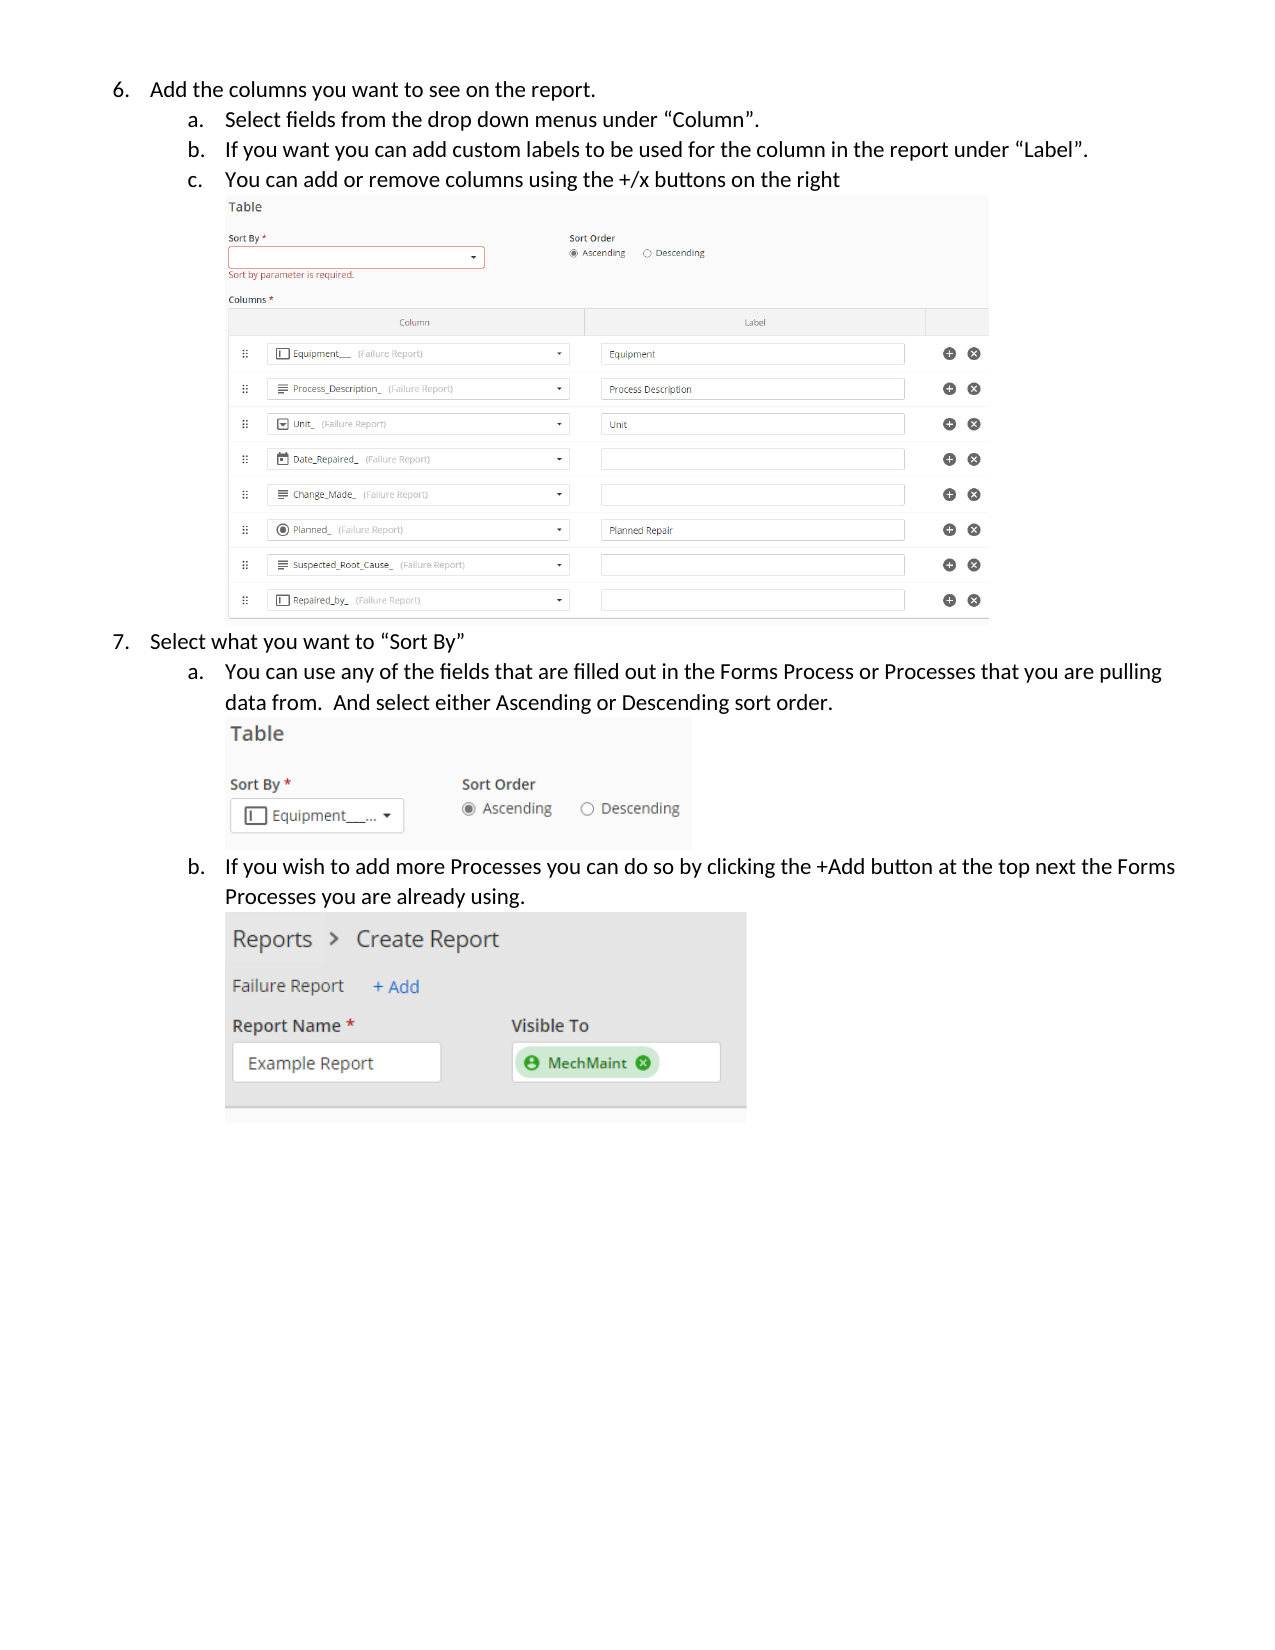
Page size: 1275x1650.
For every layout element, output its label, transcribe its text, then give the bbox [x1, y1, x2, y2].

picture [225, 912, 747, 1123]
list Select fields from the drop down menus under “Column”. [187, 105, 1200, 133]
list Add the columns you want to see on the report. [112, 75, 1200, 103]
list If you want you can add custom labels to be used for the column in the report under “Label”. [187, 135, 1200, 163]
list You can add or remove columns using the +/x buttons on the right [187, 166, 1200, 194]
list Select what you want to “Sort By” [112, 627, 1200, 655]
picture [225, 195, 989, 625]
list You can use any of the fields that are filled out in the Forms Process or Processes that you are pulling data from. And select either Ascending or Descending sort order. [187, 657, 1200, 716]
picture [225, 717, 692, 850]
list If you wish to add more Processes you can do so by clicking the +Add button at the top next the Forms Processes you are already using. [187, 852, 1200, 910]
